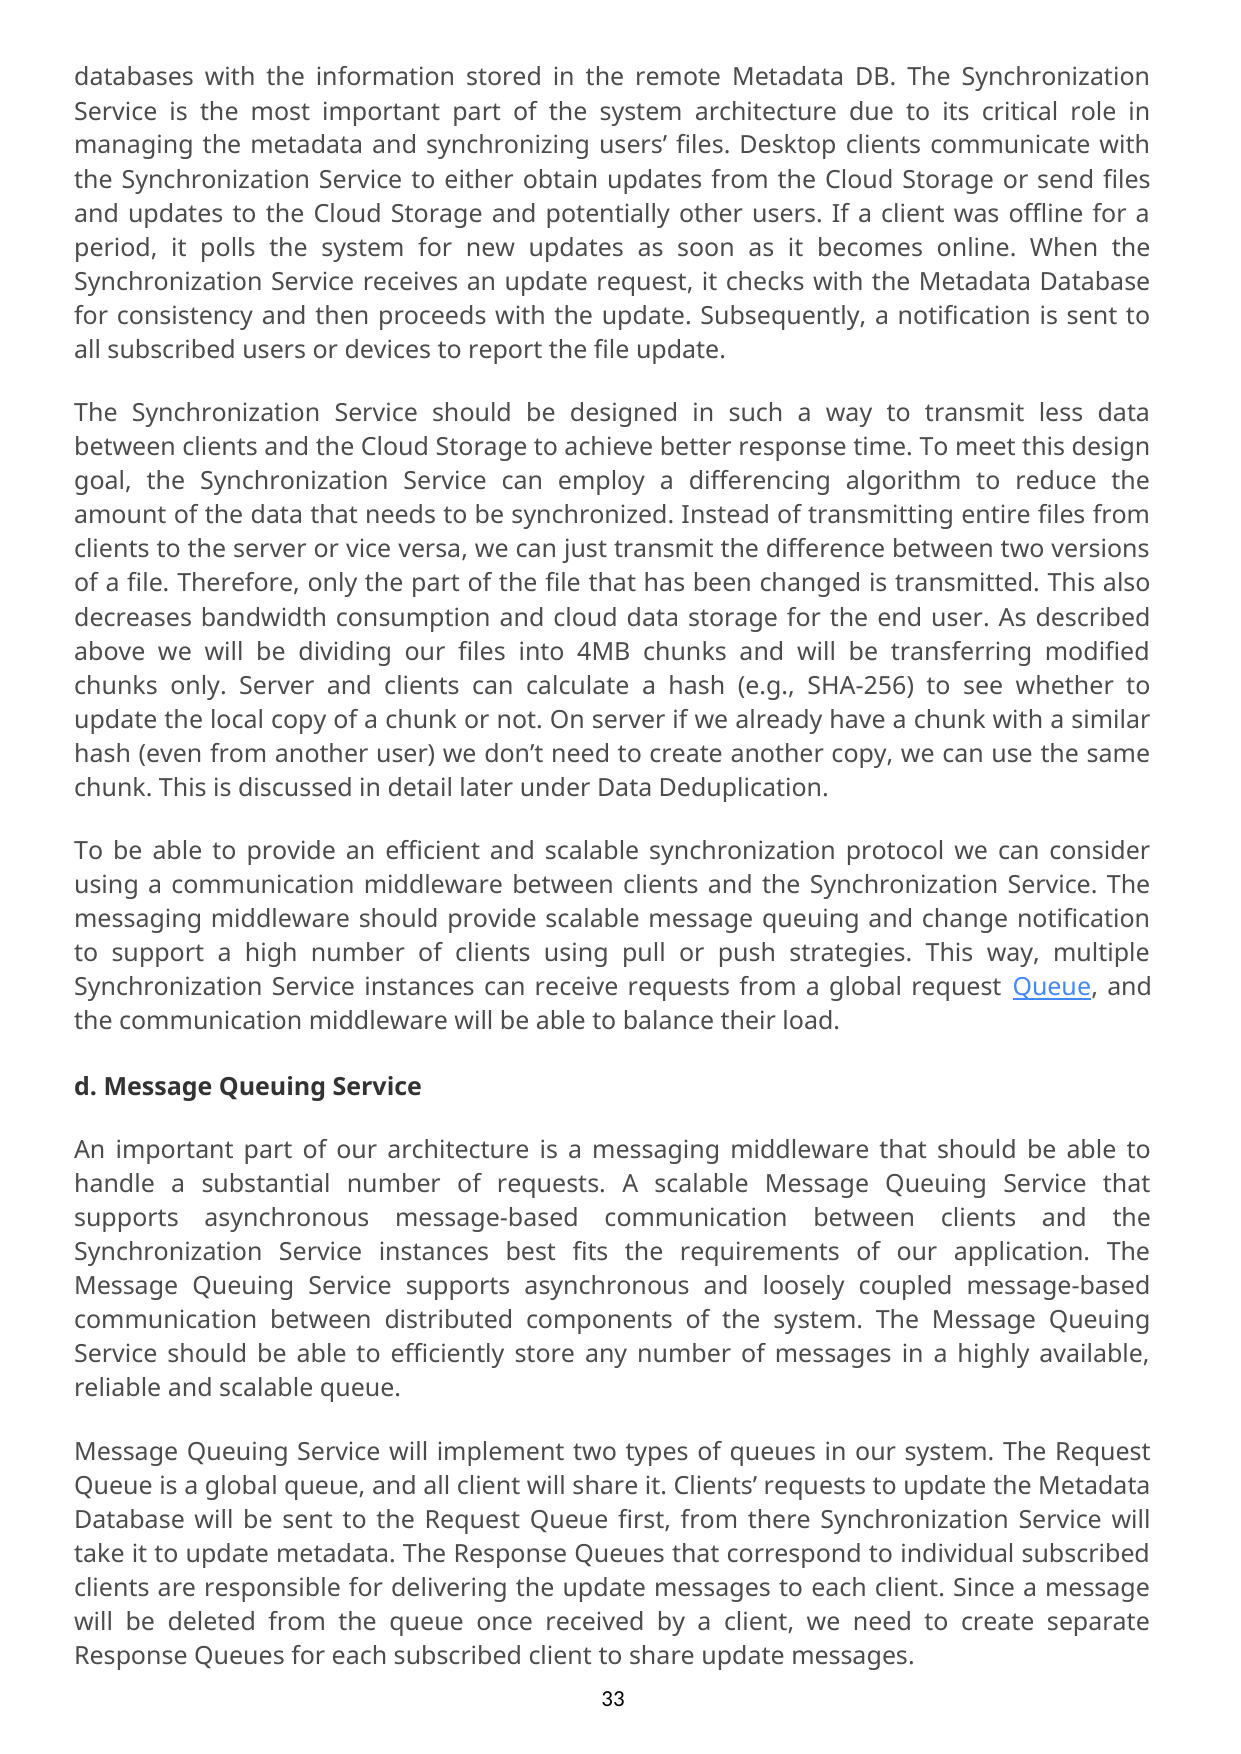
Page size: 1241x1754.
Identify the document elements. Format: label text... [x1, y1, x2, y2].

text To be able to provide an efficient and scalable synchronization protocol we can consider using a communication middleware between clients and the Synchronization Service. The messaging middleware should provide scalable message queuing and change notification to support a high number of clients using pull or push strategies. This way, multiple Synchronization Service instances can receive requests from a global request Queue, and the communication middleware will be able to balance their load. [74, 833, 1152, 1037]
subtitle d. Message Queuing Service [74, 1068, 1152, 1102]
text Message Queuing Service will implement two types of queues in our system. The Request Queue is a global queue, and all client will share it. Clients’ requests to update the Metadata Database will be sent to the Request Queue first, from there Synchronization Service will take it to update metadata. The Response Queues that correspond to individual subscribed clients are responsible for delivering the update messages to each client. Since a message will be deleted from the queue once received by a client, we need to create separate Response Queues for each subscribed client to share update messages. [74, 1433, 1152, 1672]
text The Synchronization Service should be designed in such a way to transmit less data between clients and the Cloud Storage to achieve better response time. To meet this design goal, the Synchronization Service can employ a differencing algorithm to reduce the amount of the data that needs to be synchronized. Instead of transmitting entire files from clients to the server or vice versa, we can just transmit the difference between two versions of a file. Therefore, only the part of the file that has been changed is transmitted. This also decreases bandwidth consumption and cloud data storage for the end user. As described above we will be dividing our files into 4MB chunks and will be transferring modified chunks only. Server and clients can calculate a hash (e.g., SHA-256) to see whether to update the local copy of a chunk or not. On server if we already have a chunk with a similar hash (even from another user) we don’t need to create another copy, we can use the same chunk. This is discussed in detail later under Data Deduplication. [74, 395, 1152, 803]
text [74, 59, 1152, 366]
text An important part of our architecture is a messaging middleware that should be able to handle a substantial number of requests. A scalable Message Queuing Service that supports asynchronous message-based communication between clients and the Synchronization Service instances best fits the requirements of our application. The Message Queuing Service supports asynchronous and loosely coupled message-based communication between distributed components of the system. The Message Queuing Service should be able to efficiently store any number of messages in a highly available, reliable and scalable queue. [74, 1132, 1152, 1404]
